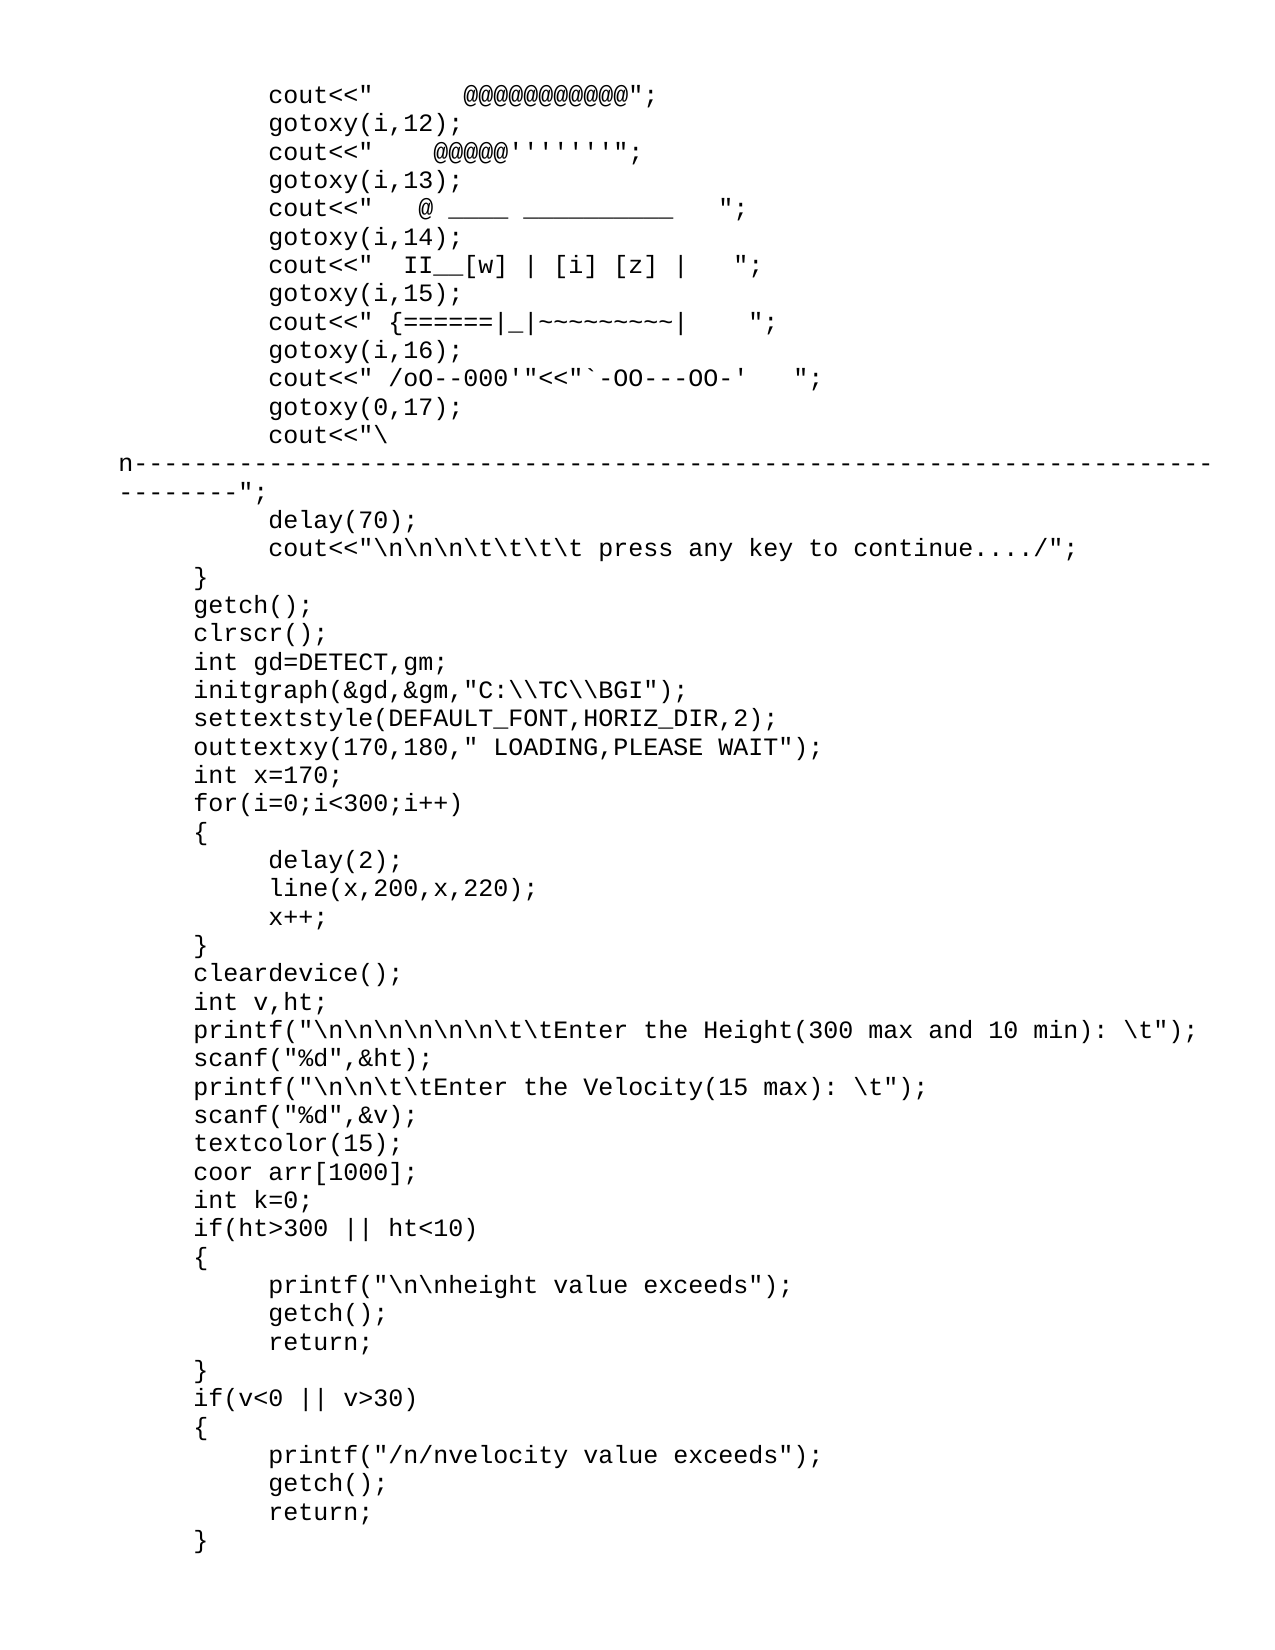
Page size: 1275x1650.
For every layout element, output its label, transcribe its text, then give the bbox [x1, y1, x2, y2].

text gotoxy(i,16); [118, 338, 1216, 366]
text int gd=DETECT,gm; [118, 649, 1216, 678]
text textcolor(15); [118, 1131, 1216, 1159]
text gotoxy(i,14); [118, 224, 1216, 253]
text } [118, 1358, 1216, 1386]
text } [118, 1528, 1216, 1556]
text line(x,200,x,220); [118, 876, 1216, 904]
text gotoxy(i,13); [118, 168, 1216, 196]
text int v,ht; [118, 989, 1216, 1018]
text delay(70); [118, 508, 1216, 536]
text { [118, 1414, 1216, 1443]
text { [118, 819, 1216, 848]
text getch(); [118, 1471, 1216, 1499]
text printf("\n\nheight value exceeds"); [118, 1273, 1216, 1301]
text for(i=0;i<300;i++) [118, 791, 1216, 819]
text return; [118, 1329, 1216, 1358]
text printf("/n/nvelocity value exceeds"); [118, 1443, 1216, 1471]
text cout<<" {======|_|~~~~~~~~~| "; [118, 309, 1216, 338]
text } [118, 564, 1216, 593]
text cout<<" @ ____ __________ "; [118, 196, 1216, 224]
text cout<<" @@@@@@@@@@@"; [118, 83, 1216, 111]
text gotoxy(i,15); [118, 281, 1216, 309]
text cout<<" @@@@@'''''''"; [118, 139, 1216, 168]
text clrscr(); [118, 621, 1216, 649]
text cout<<" /oO--000'"<<"`-OO---OO-' "; [118, 366, 1216, 394]
text printf("\n\n\t\tEnter the Velocity(15 max): \t"); [118, 1074, 1216, 1103]
text scanf("%d",&v); [118, 1103, 1216, 1131]
text getch(); [118, 1301, 1216, 1329]
text printf("\n\n\n\n\n\n\t\tEnter the Height(300 max and 10 min): \t"); [118, 1018, 1216, 1046]
text coor arr[1000]; [118, 1159, 1216, 1188]
text scanf("%d",&ht); [118, 1046, 1216, 1074]
text gotoxy(i,12); [118, 111, 1216, 139]
text cout<<" II__[w] | [i] [z] | "; [118, 253, 1216, 281]
text gotoxy(0,17); [118, 394, 1216, 423]
text outtextxy(170,180," LOADING,PLEASE WAIT"); [118, 734, 1216, 763]
text getch(); [118, 593, 1216, 621]
text if(ht>300 || ht<10) [118, 1216, 1216, 1244]
text cout<<"\n\n\n\t\t\t\t press any key to continue..../"; [118, 536, 1216, 564]
text return; [118, 1499, 1216, 1528]
text cleardevice(); [118, 961, 1216, 989]
text int x=170; [118, 763, 1216, 791]
text } [118, 933, 1216, 961]
text int k=0; [118, 1188, 1216, 1216]
text delay(2); [118, 848, 1216, 876]
text settextstyle(DEFAULT_FONT,HORIZ_DIR,2); [118, 706, 1216, 734]
text if(v<0 || v>30) [118, 1386, 1216, 1414]
text initgraph(&gd,&gm,"C:\\TC\\BGI"); [118, 678, 1216, 706]
text { [118, 1244, 1216, 1273]
text cout<<"\n--------------------------------------------------------------------------------"; [118, 423, 1216, 508]
text x++; [118, 904, 1216, 933]
